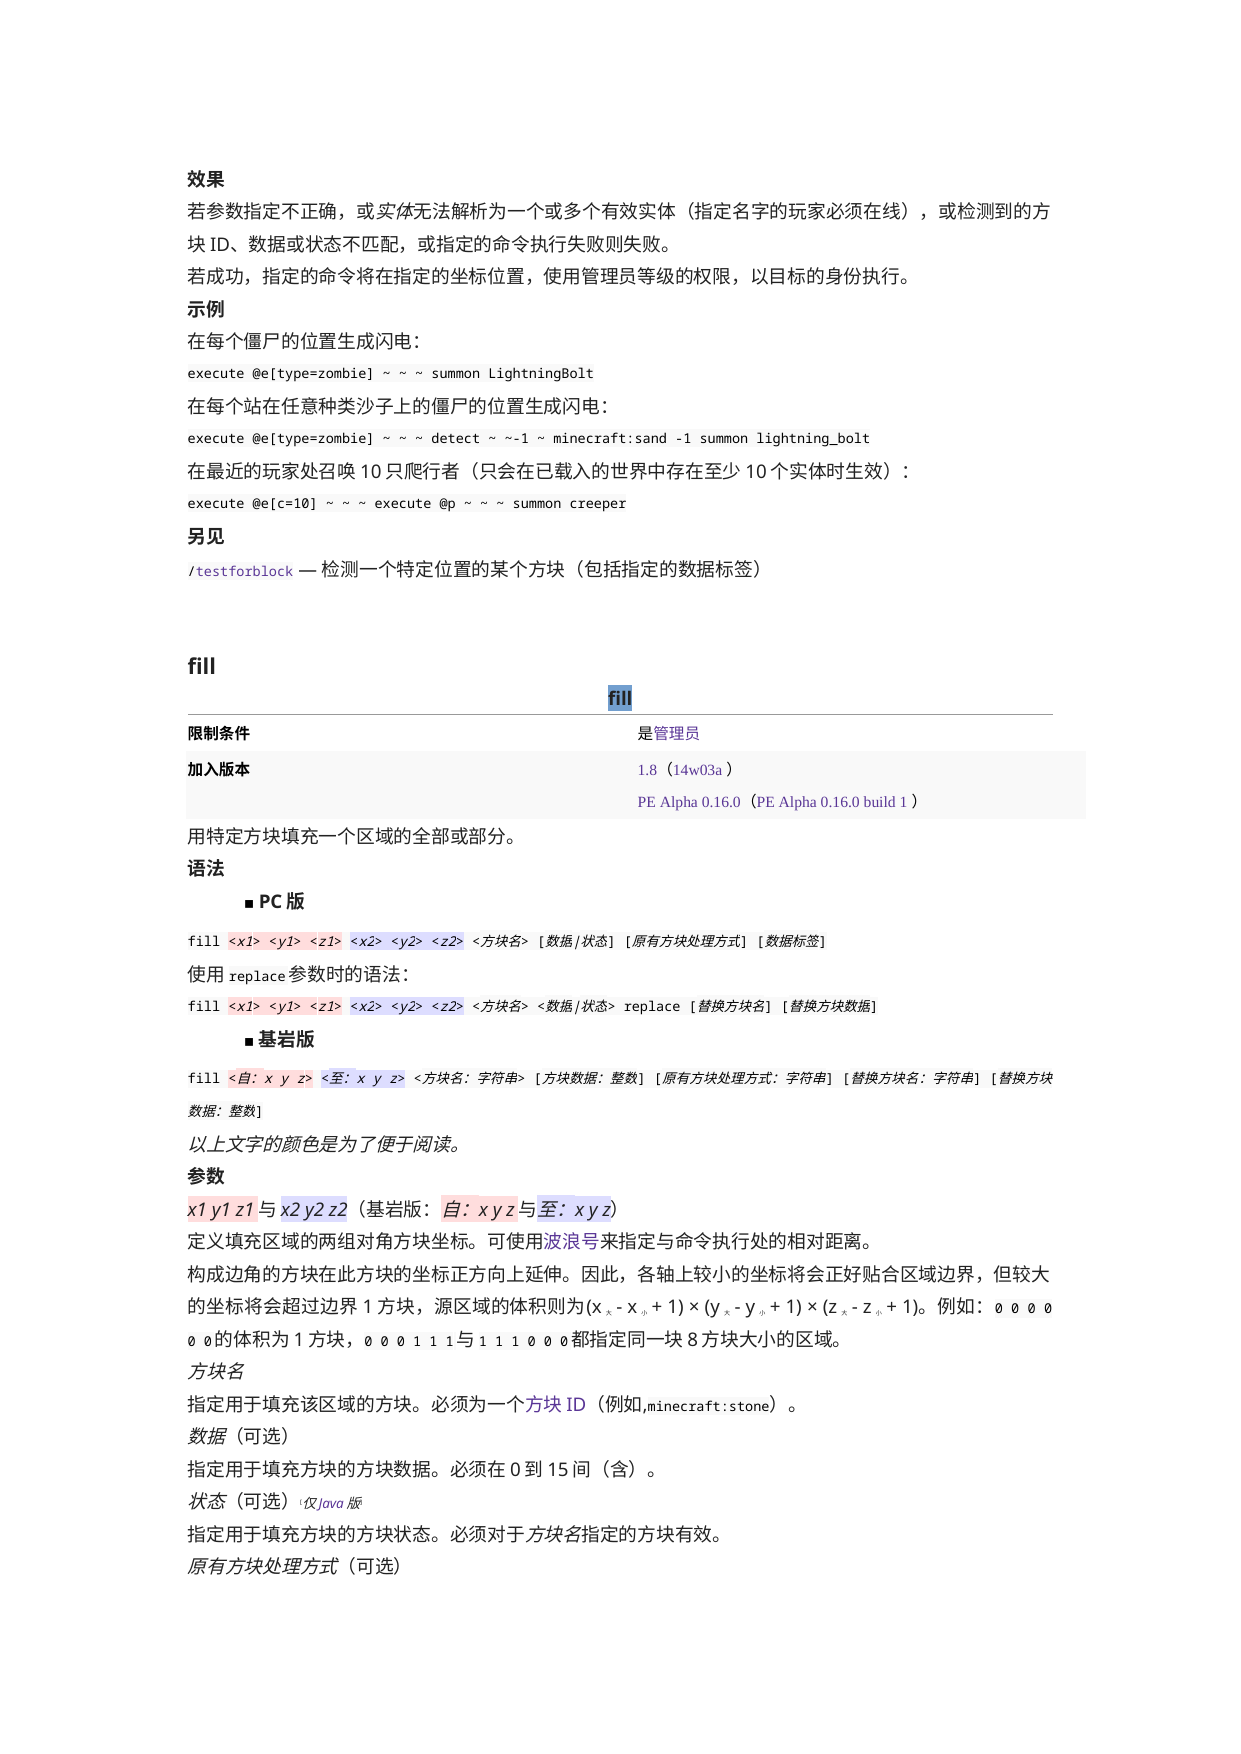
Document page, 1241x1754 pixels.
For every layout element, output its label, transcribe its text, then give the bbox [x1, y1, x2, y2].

text 以上文字的颜色是为了便于阅读。 [187, 1127, 1053, 1159]
text /testforblock — 检测一个特定位置的某个方块（包括指定的数据标签） [187, 552, 1053, 584]
text 用特定方块填充一个区域的全部或部分。 [187, 819, 1053, 851]
text 数据（可选） [187, 1419, 1053, 1452]
text 指定用于填充方块的方块数据。必须在0到15间（含）。 [187, 1452, 1053, 1484]
text fill <自：x y z> <至：x y z> <方块名：字符串> [方块数据：整数] [原有方块处理方式：字符串] [替换方块名：字符串] [替换方块数据：整数] [187, 1062, 1053, 1127]
text 参数 [187, 1159, 1053, 1192]
text 语法 [187, 851, 1053, 884]
text 原有方块处理方式（可选） [187, 1549, 1053, 1582]
text execute @e[c=10] ~ ~ ~ execute @p ~ ~ ~ summon creeper [187, 487, 1053, 519]
text 若成功，指定的命令将在指定的坐标位置，使用管理员等级的权限，以目标的身份执行。 [187, 259, 1053, 292]
text 指定用于填充该区域的方块。必须为一个方块ID（例如,minecraft:stone）。 [187, 1387, 1053, 1419]
text 状态（可选）[仅Java版] [187, 1484, 1053, 1517]
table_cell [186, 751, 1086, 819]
text 指定用于填充方块的方块状态。必须对于方块名指定的方块有效。 [187, 1517, 1053, 1549]
text x1 y1 z1与x2 y2 z2（基岩版：自：x y z与至：x y z） [187, 1192, 1053, 1224]
text execute @e[type=zombie] ~ ~ ~ summon LightningBolt [187, 357, 1053, 389]
text 在每个僵尸的位置生成闪电： [187, 324, 1053, 357]
text fill [187, 649, 1053, 682]
text 另见 [187, 519, 1053, 552]
text fill <x1> <y1> <z1> <x2> <y2> <z2> <方块名> <数据|状态> replace [替换方块名] [替换方块数据] [187, 989, 1053, 1022]
text 示例 [187, 292, 1053, 324]
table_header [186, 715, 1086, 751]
text 若参数指定不正确，或实体无法解析为一个或多个有效实体（指定名字的玩家必须在线），或检测到的方块ID、数据或状态不匹配，或指定的命令执行失败则失败。 [187, 194, 1053, 259]
text 定义填充区域的两组对角方块坐标。可使用波浪号来指定与命令执行处的相对距离。 [187, 1224, 1053, 1257]
text ▪ 基岩版 [244, 1022, 1053, 1054]
text 方块名 [187, 1354, 1053, 1387]
text fill [187, 682, 1053, 715]
text 效果 [187, 162, 1053, 194]
text ▪ PC版 [244, 884, 1053, 916]
text 在每个站在任意种类沙子上的僵尸的位置生成闪电： [187, 389, 1053, 422]
text 使用replace参数时的语法： [187, 957, 1053, 989]
text 在最近的玩家处召唤10只爬行者（只会在已载入的世界中存在至少10个实体时生效）： [187, 454, 1053, 487]
text fill <x1> <y1> <z1> <x2> <y2> <z2> <方块名> [数据|状态] [原有方块处理方式] [数据标签] [187, 924, 1053, 957]
text 构成边角的方块在此方块的坐标正方向上延伸。因此，各轴上较小的坐标将会正好贴合区域边界，但较大的坐标将会超过边界1方块，源区域的体积则为(x大 - x小 + 1) × (y大 - y小 + 1) × (z大 - z小 + 1)。例如：0 0 0 0 0 0的体积为1方块，0 0 0 1 1 1与1 1 1 0 0 0都指定同一块8方块大小的区域。 [187, 1257, 1053, 1354]
text execute @e[type=zombie] ~ ~ ~ detect ~ ~-1 ~ minecraft:sand -1 summon lightning_bolt [187, 422, 1053, 454]
